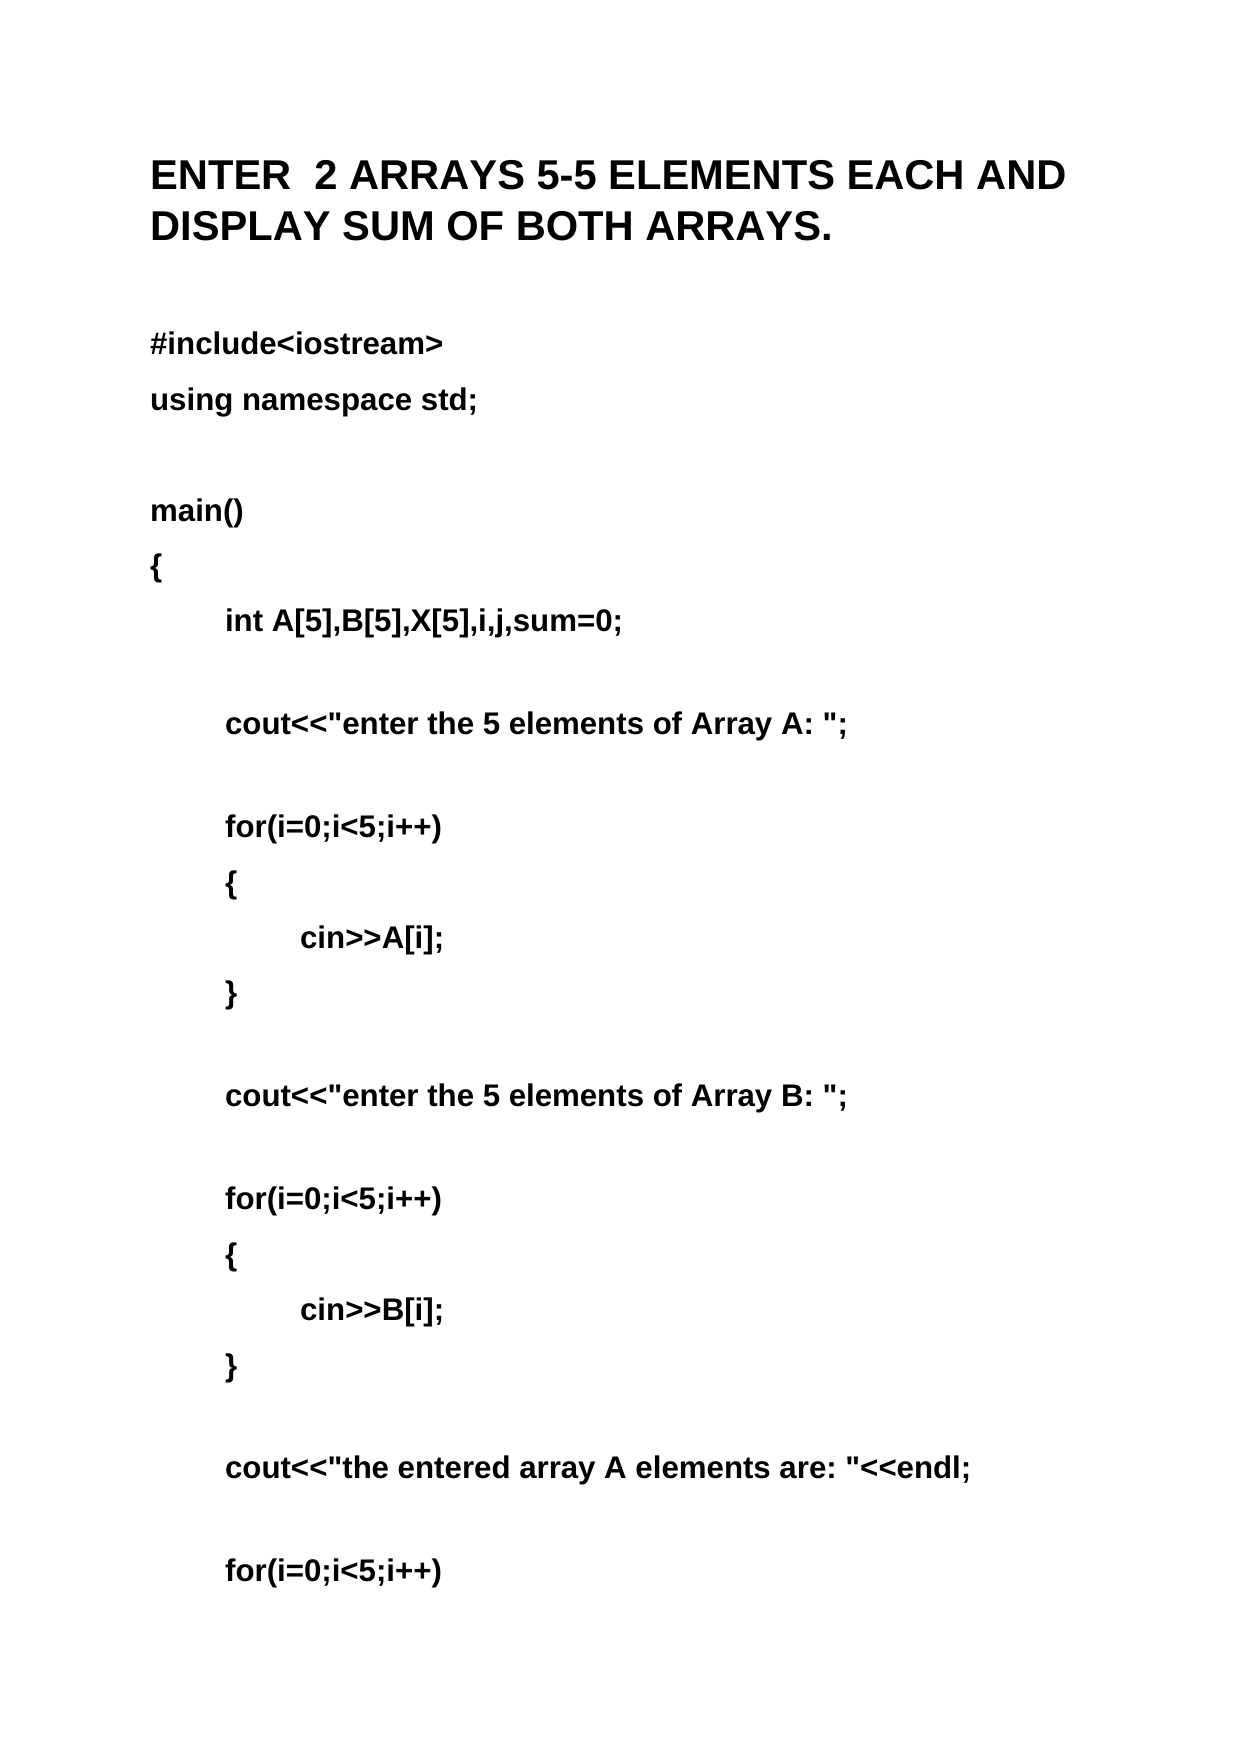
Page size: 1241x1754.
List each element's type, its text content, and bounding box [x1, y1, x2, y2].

text for(i=0;i<5;i++) [150, 1552, 1090, 1588]
text ENTER 2 ARRAYS 5-5 ELEMENTS EACH AND DISPLAY SUM OF BOTH ARRAYS. [150, 150, 1090, 249]
text #include<iostream> [150, 325, 1090, 361]
text using namespace std; [150, 381, 1090, 417]
text for(i=0;i<5;i++) [150, 1180, 1090, 1216]
text main() [150, 492, 1090, 528]
text cin>>B[i]; [150, 1291, 1090, 1327]
text cout<<"the entered array A elements are: "<<endl; [150, 1449, 1090, 1486]
text { [150, 864, 1090, 900]
text cout<<"enter the 5 elements of Array B: "; [150, 1077, 1090, 1113]
text int A[5],B[5],X[5],i,j,sum=0; [150, 602, 1090, 638]
text cin>>A[i]; [150, 919, 1090, 955]
text { [150, 547, 1090, 583]
text cout<<"enter the 5 elements of Array A: "; [150, 705, 1090, 741]
text for(i=0;i<5;i++) [150, 808, 1090, 844]
text { [150, 1236, 1090, 1272]
text } [150, 1347, 1090, 1383]
text } [150, 974, 1090, 1011]
